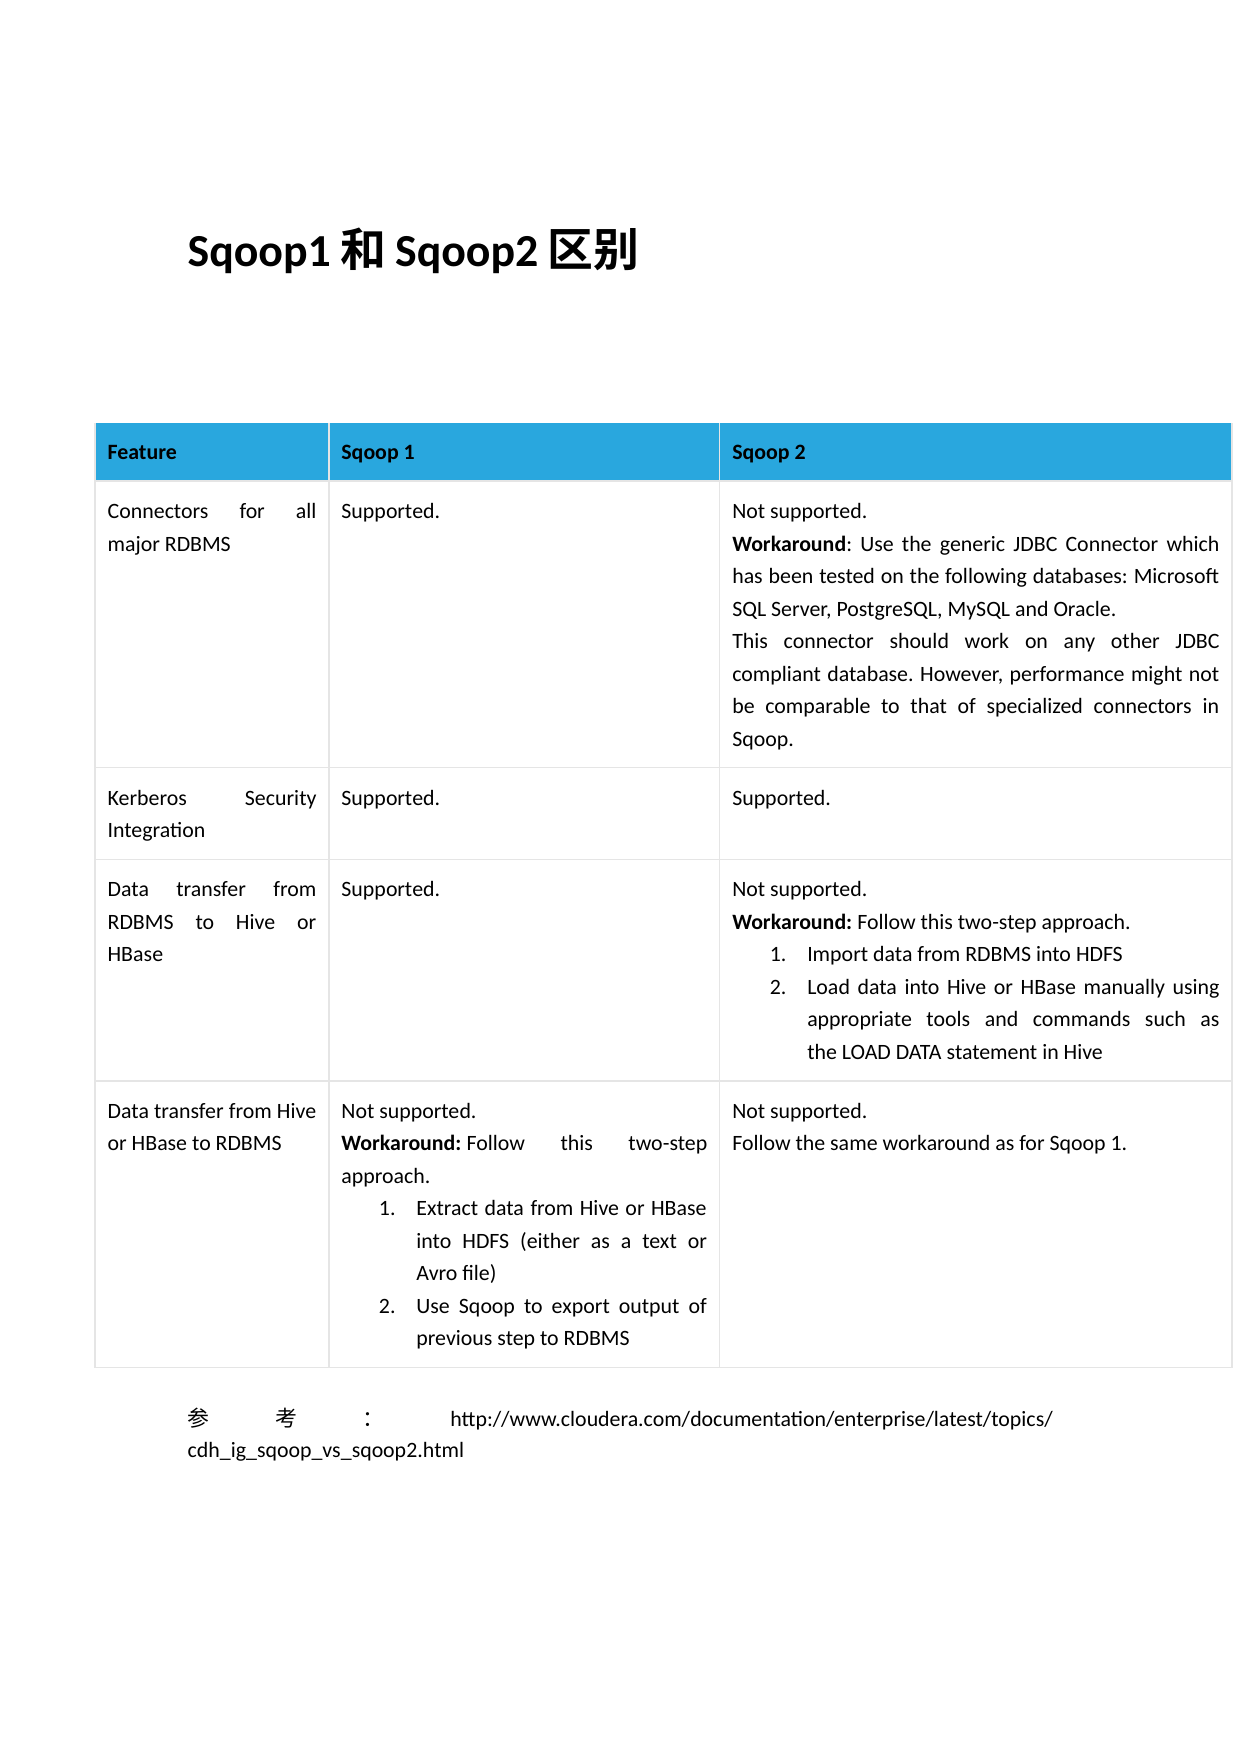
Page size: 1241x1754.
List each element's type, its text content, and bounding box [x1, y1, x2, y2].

table_cell Connectors for all major RDBMS [96, 482, 328, 767]
table_header Sqoop 2 [720, 423, 1231, 480]
table_cell Kerberos Security Integration [96, 768, 328, 858]
subtitle Sqoop1和Sqoop2区别 [187, 197, 1053, 295]
table_cell Data transfer from RDBMS to Hive or HBase [96, 860, 328, 1080]
table_cell Not supported. Follow the same workaround as for Sqoop 1. [720, 1082, 1231, 1367]
table_cell Supported. [720, 768, 1231, 858]
table_cell Supported. [330, 860, 719, 1080]
table_header Sqoop 1 [330, 423, 719, 480]
text 参考：http://www.cloudera.com/documentation/enterprise/latest/topics/cdh_ig_sqoop_vs_sqoop2.html [187, 1401, 1053, 1466]
table_cell Supported. [330, 482, 719, 767]
table_cell Not supported. Workaround: Follow this two-step approach. Import data from RDBMS into HDFS Load data into Hive or HBase manually using appropriate tools and commands such as the LOAD DATA statement in Hive [720, 860, 1231, 1080]
table_cell Data transfer from Hive or HBase to RDBMS [96, 1082, 328, 1367]
table_cell Not supported. Workaround: Use the generic JDBC Connector which has been tested on the following databases: Microsoft SQL Server, PostgreSQL, MySQL and Oracle. This connector should work on any other JDBC compliant database. However, performance might not be comparable to that of specialized connectors in Sqoop. [720, 482, 1231, 767]
table_cell Not supported. Workaround: Follow this two-step approach. Extract data from Hive or HBase into HDFS (either as a text or Avro file) Use Sqoop to export output of previous step to RDBMS [330, 1082, 719, 1367]
table_cell Supported. [330, 768, 719, 858]
table_header Feature [96, 423, 328, 480]
